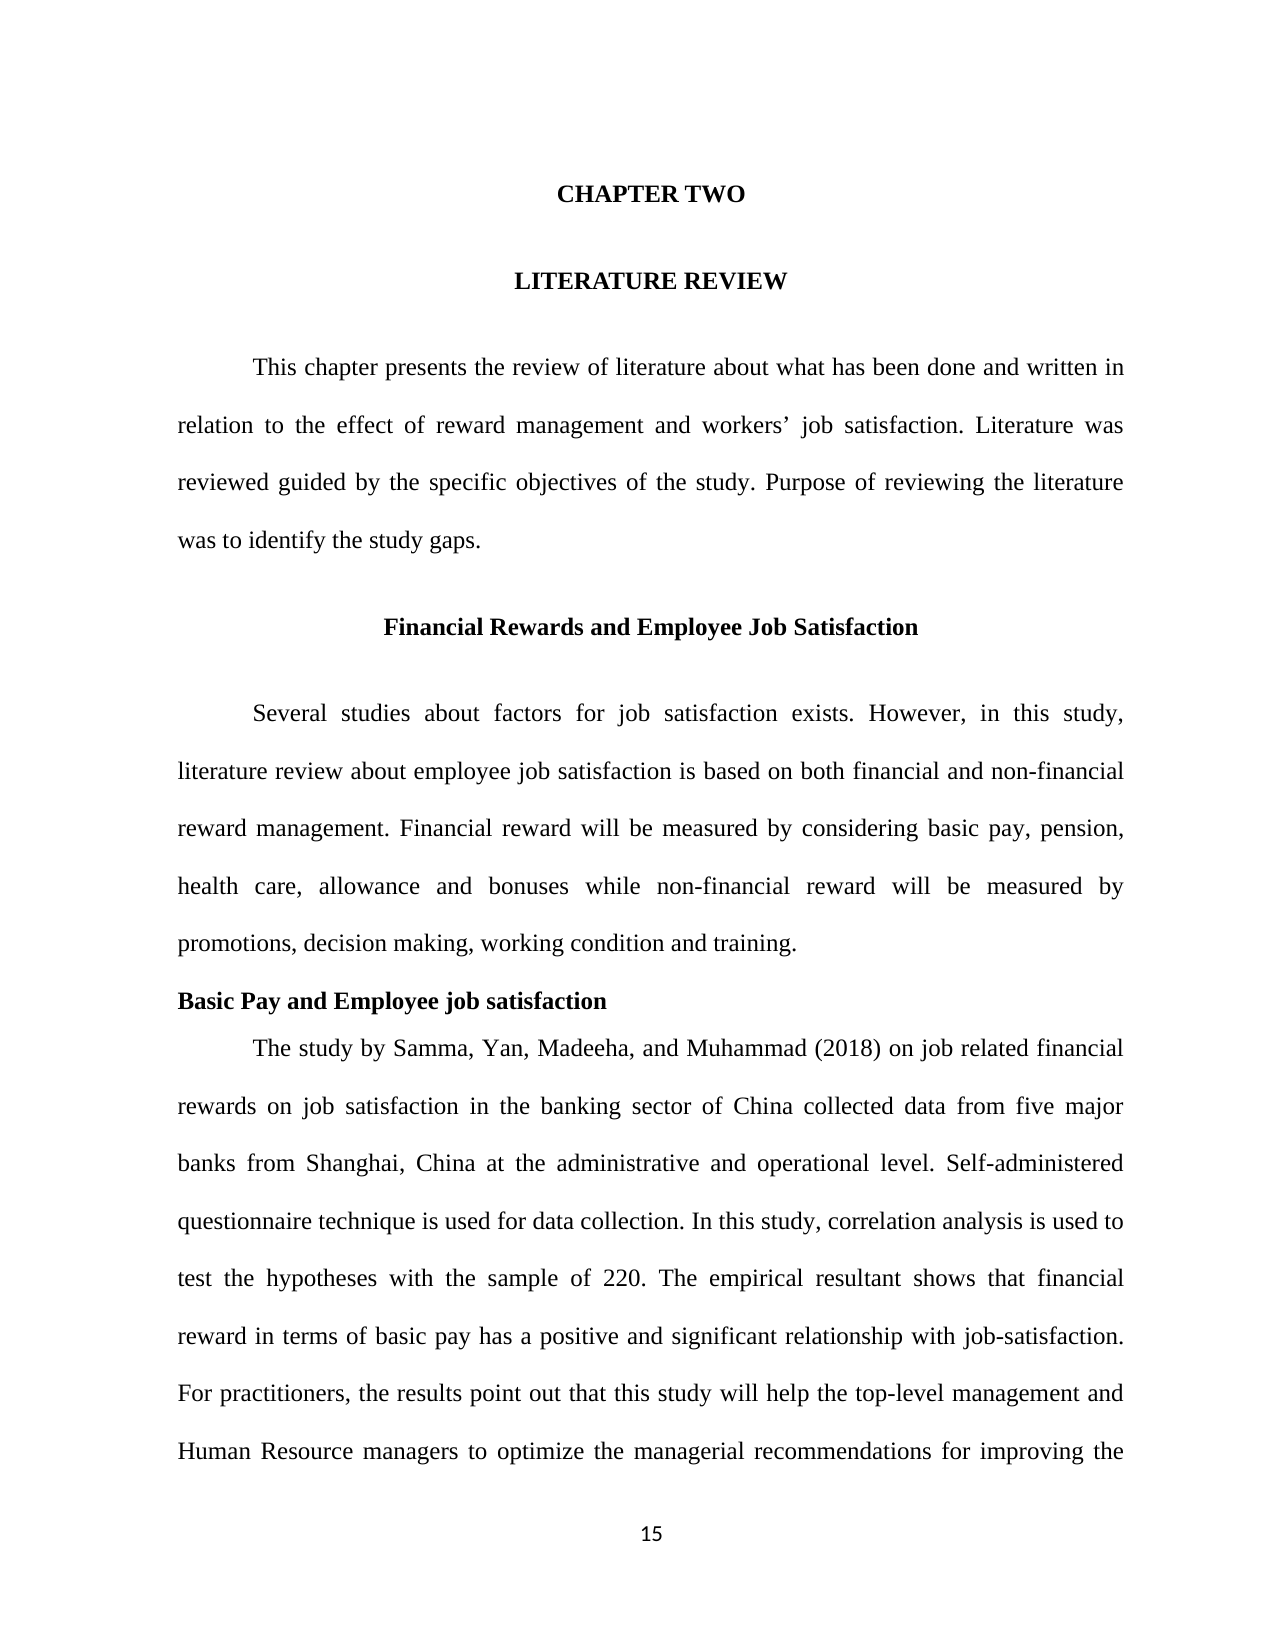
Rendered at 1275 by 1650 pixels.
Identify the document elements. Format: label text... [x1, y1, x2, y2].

text This chapter presents the review of literature about what has been done and written in relation to the effect of reward management and workers’ job satisfaction. Literature was reviewed guided by the specific objectives of the study. Purpose of reviewing the literature was to identify the study gaps. [177, 352, 1125, 554]
subtitle CHAPTER TWO [177, 179, 1125, 208]
text Basic Pay and Employee job satisfaction [177, 986, 1125, 1014]
subtitle LITERATURE REVIEW [177, 266, 1125, 294]
subtitle Financial Rewards and Employee Job Satisfaction [177, 612, 1125, 640]
text Several studies about factors for job satisfaction exists. However, in this study, literature review about employee job satisfaction is based on both financial and non-financial reward management. Financial reward will be measured by considering basic pay, pension, health care, allowance and bonuses while non-financial reward will be measured by promotions, decision making, working condition and training. [177, 698, 1125, 957]
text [177, 1033, 1125, 1465]
